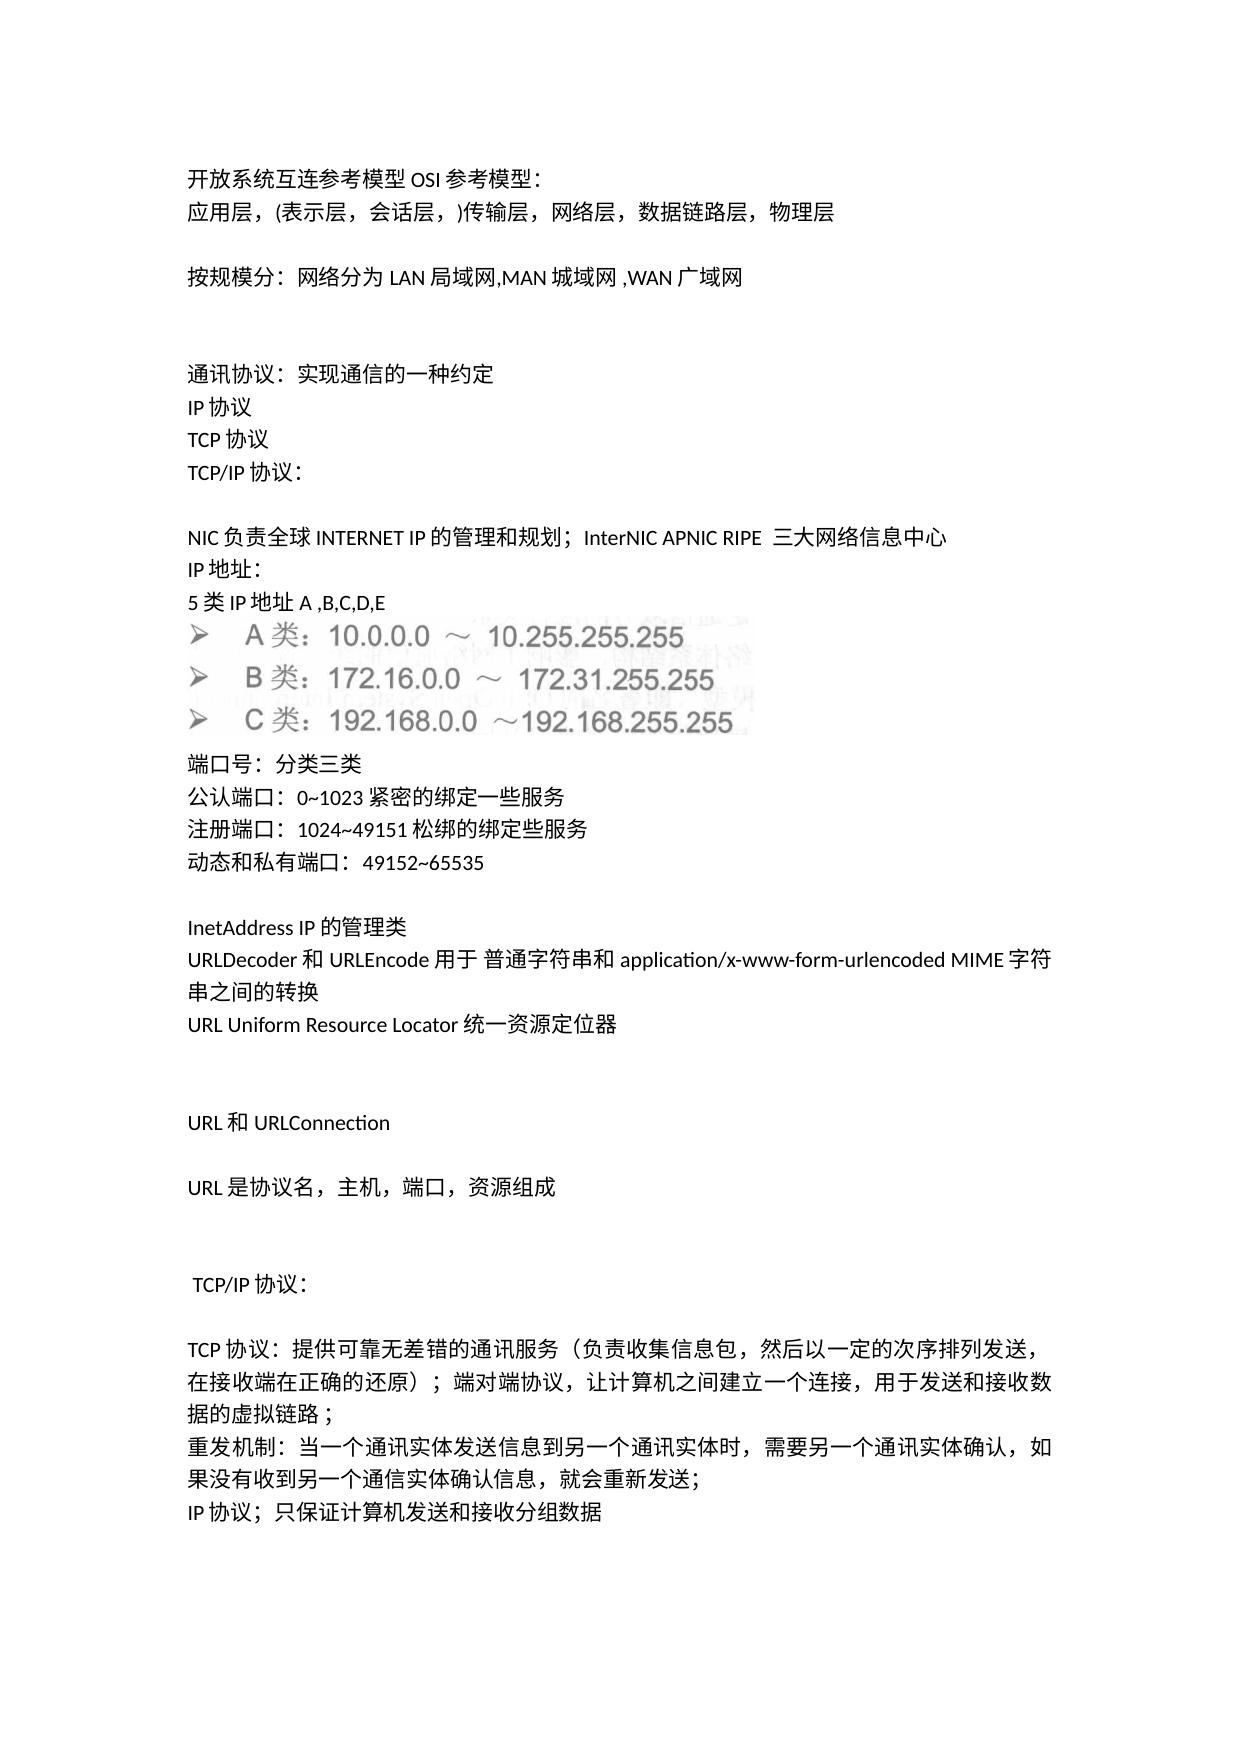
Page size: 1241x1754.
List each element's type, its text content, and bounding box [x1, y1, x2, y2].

text 应用层，(表示层，会话层，)传输层，网络层，数据链路层，物理层 [187, 194, 1053, 227]
text URL Uniform Resource Locator 统一资源定位器 [187, 1007, 1053, 1039]
text 端口号：分类三类 [187, 747, 1053, 779]
text IP地址： [187, 552, 1053, 584]
picture [187, 616, 755, 735]
text 按规模分：网络分为 LAN 局域网,MAN城域网 ,WAN广域网 [187, 259, 1053, 292]
text IP协议 [187, 389, 1053, 422]
text InetAddress IP的管理类 [187, 909, 1053, 942]
text TCP/IP协议： [187, 454, 1053, 487]
text URL 和URLConnection [187, 1104, 1053, 1137]
text TCP/IP协议： [187, 1267, 1053, 1299]
text 开放系统互连参考模型OSI参考模型： [187, 162, 1053, 194]
text TCP协议：提供可靠无差错的通讯服务（负责收集信息包，然后以一定的次序排列发送，在接收端在正确的还原）；端对端协议，让计算机之间建立一个连接，用于发送和接收数据的虚拟链路 ； [187, 1332, 1053, 1429]
text 动态和私有端口：49152~65535 [187, 844, 1053, 877]
text 通讯协议：实现通信的一种约定 [187, 357, 1053, 389]
text IP协议；只保证计算机发送和接收分组数据 [187, 1494, 1053, 1527]
text TCP协议 [187, 422, 1053, 454]
text 公认端口：0~1023 紧密的绑定一些服务 [187, 779, 1053, 812]
text URLDecoder 和URLEncode 用于 普通字符串和application/x-www-form-urlencoded MIME字符串之间的转换 [187, 942, 1053, 1007]
text NIC 负责全球INTERNET IP 的管理和规划；InterNIC APNIC RIPE 三大网络信息中心 [187, 519, 1053, 552]
text URL 是协议名，主机，端口，资源组成 [187, 1169, 1053, 1202]
text 重发机制：当一个通讯实体发送信息到另一个通讯实体时，需要另一个通讯实体确认，如果没有收到另一个通信实体确认信息，就会重新发送； [187, 1429, 1053, 1494]
text 注册端口：1024~49151 松绑的绑定些服务 [187, 812, 1053, 844]
text 5类IP地址 A ,B,C,D,E [187, 584, 1053, 617]
